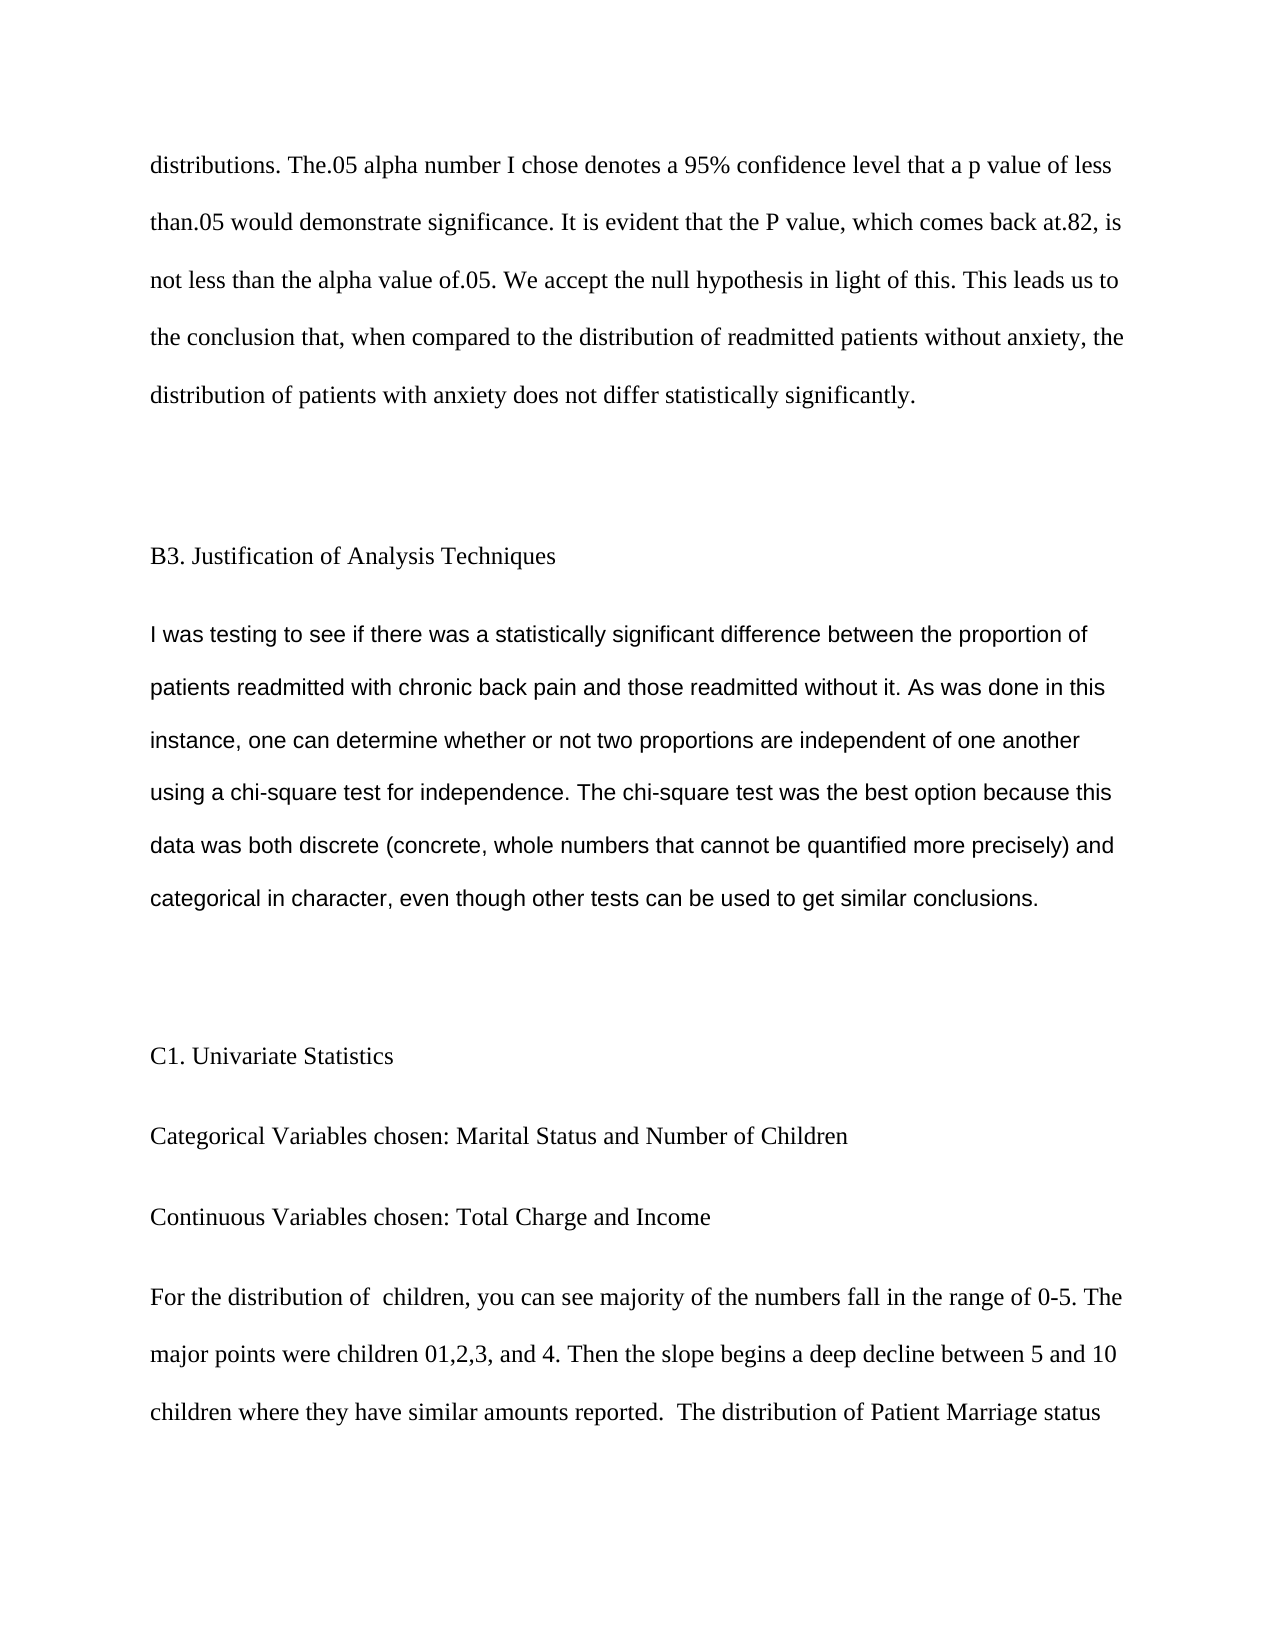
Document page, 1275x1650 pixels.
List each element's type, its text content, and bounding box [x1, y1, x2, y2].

text B3. Justification of Analysis Techniques [150, 541, 1125, 569]
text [150, 1282, 1125, 1426]
text Categorical Variables chosen: Marital Status and Number of Children [150, 1121, 1125, 1150]
text I was testing to see if there was a statistically significant difference between the proportion of patients readmitted with chronic back pain and those readmitted without it. As was done in this instance, one can determine whether or not two proportions are independent of one another using a chi-square test for independence. The chi-square test was the best option because this data was both discrete (concrete, whole numbers that cannot be quantified more precisely) and categorical in character, even though other tests can be used to get similar conclusions. [150, 621, 1125, 911]
text Continuous Variables chosen: Total Charge and Income [150, 1202, 1125, 1230]
text C1. Univariate Statistics [150, 1041, 1125, 1069]
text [150, 150, 1125, 409]
